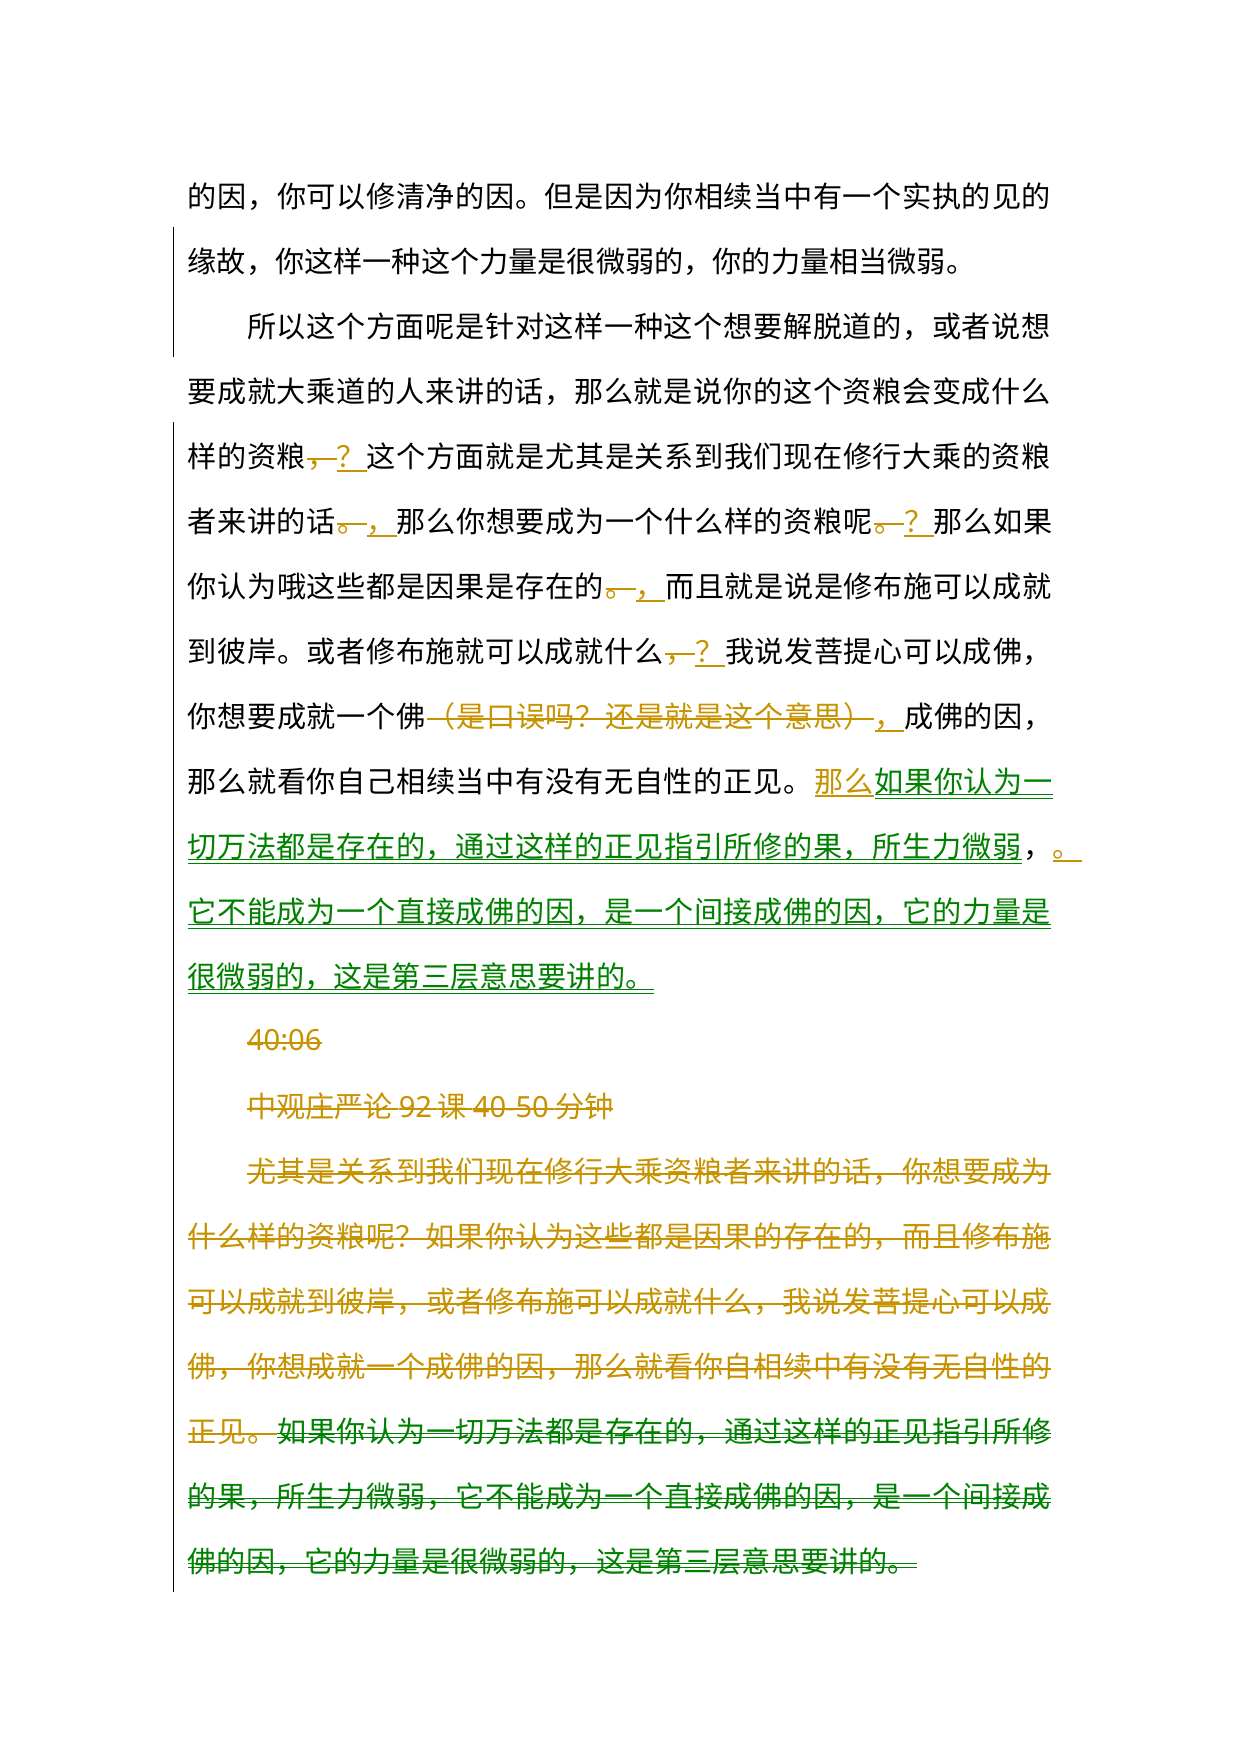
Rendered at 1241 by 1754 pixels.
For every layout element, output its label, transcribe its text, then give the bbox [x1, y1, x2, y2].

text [187, 162, 1053, 292]
text 所以这个方面呢是针对这样一种这个想要解脱道的，或者说想要成就大乘道的人来讲的话，那么就是说你的这个资粮会变成什么样的资粮这个方面就是尤其是关系到我们现在修行大乘的资粮者来讲的话那么你想要成为一个什么样的资粮呢那么如果你认为哦这些都是因果是存在的而且就是说是修布施可以成就到彼岸。或者修布施就可以成就什么我说发菩提心可以成佛，你想要成就一个佛成佛的因，那么就看你自己相续当中有没有无自性的正见。 [187, 292, 1053, 1007]
